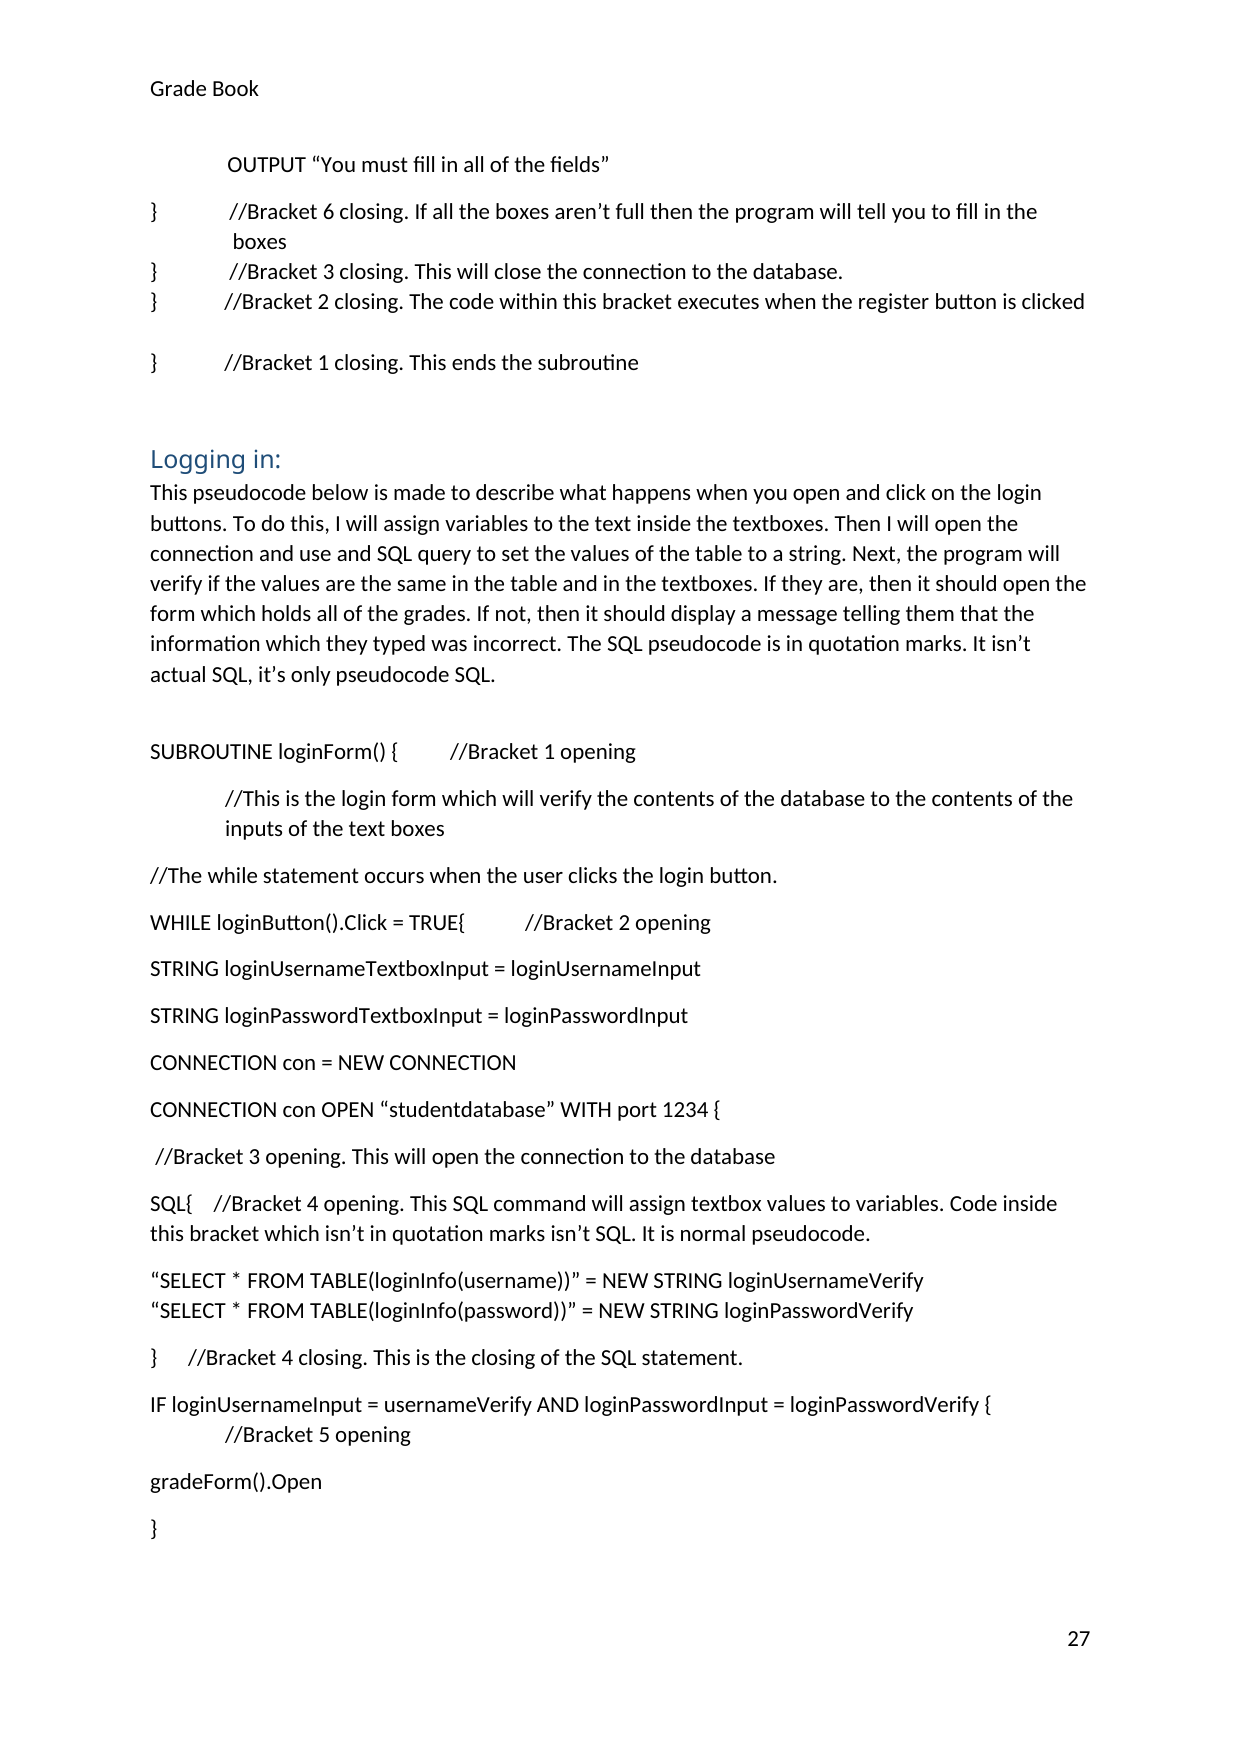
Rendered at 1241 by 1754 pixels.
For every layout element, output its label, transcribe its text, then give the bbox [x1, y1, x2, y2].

text } //Bracket 4 closing. This is the closing of the SQL statement. [150, 1343, 1090, 1371]
text } //Bracket 6 closing. If all the boxes aren’t full then the program will tell you to fill in the boxes } //Bracket 3 closing. This will close the connection to the database. } //Bracket 2 closing. The code within this bracket executes when the register button is clicked } //Bracket 1 closing. This ends the subroutine [150, 197, 1090, 376]
text } [150, 1514, 1090, 1542]
text //This is the login form which will verify the contents of the database to the contents of the inputs of the text boxes [150, 784, 1090, 842]
text //The while statement occurs when the user clicks the login button. [150, 861, 1090, 889]
text gradeForm().Open [150, 1467, 1090, 1495]
text CONNECTION con = NEW CONNECTION [150, 1048, 1090, 1076]
text IF loginUsernameInput = usernameVerify AND loginPasswordInput = loginPasswordVerify { //Bracket 5 opening [150, 1390, 1090, 1448]
text //Bracket 3 opening. This will open the connection to the database [150, 1142, 1090, 1170]
text OUTPUT “You must fill in all of the fields” [150, 150, 1090, 178]
text CONNECTION con OPEN “studentdatabase” WITH port 1234 { [150, 1095, 1090, 1123]
text This pseudocode below is made to describe what happens when you open and click on the login buttons. To do this, I will assign variables to the text inside the textboxes. Then I will open the connection and use and SQL query to set the values of the table to a string. Next, the program will verify if the values are the same in the table and in the textboxes. If they are, then it should open the form which holds all of the grades. If not, then it should display a message telling them that the information which they typed was incorrect. The SQL pseudocode is in quotation marks. It isn’t actual SQL, it’s only pseudocode SQL. [150, 478, 1090, 688]
text “SELECT * FROM TABLE(loginInfo(username))” = NEW STRING loginUsernameVerify “SELECT * FROM TABLE(loginInfo(password))” = NEW STRING loginPasswordVerify [150, 1266, 1090, 1324]
subtitle Logging in: [150, 442, 1090, 476]
text STRING loginUsernameTextboxInput = loginUsernameInput [150, 954, 1090, 982]
text STRING loginPasswordTextboxInput = loginPasswordInput [150, 1001, 1090, 1029]
text SQL{ //Bracket 4 opening. This SQL command will assign textbox values to variables. Code inside this bracket which isn’t in quotation marks isn’t SQL. It is normal pseudocode. [150, 1189, 1090, 1247]
text SUBROUTINE loginForm() { //Bracket 1 opening [150, 707, 1090, 765]
text WHILE loginButton().Click = TRUE{ //Bracket 2 opening [150, 908, 1090, 936]
